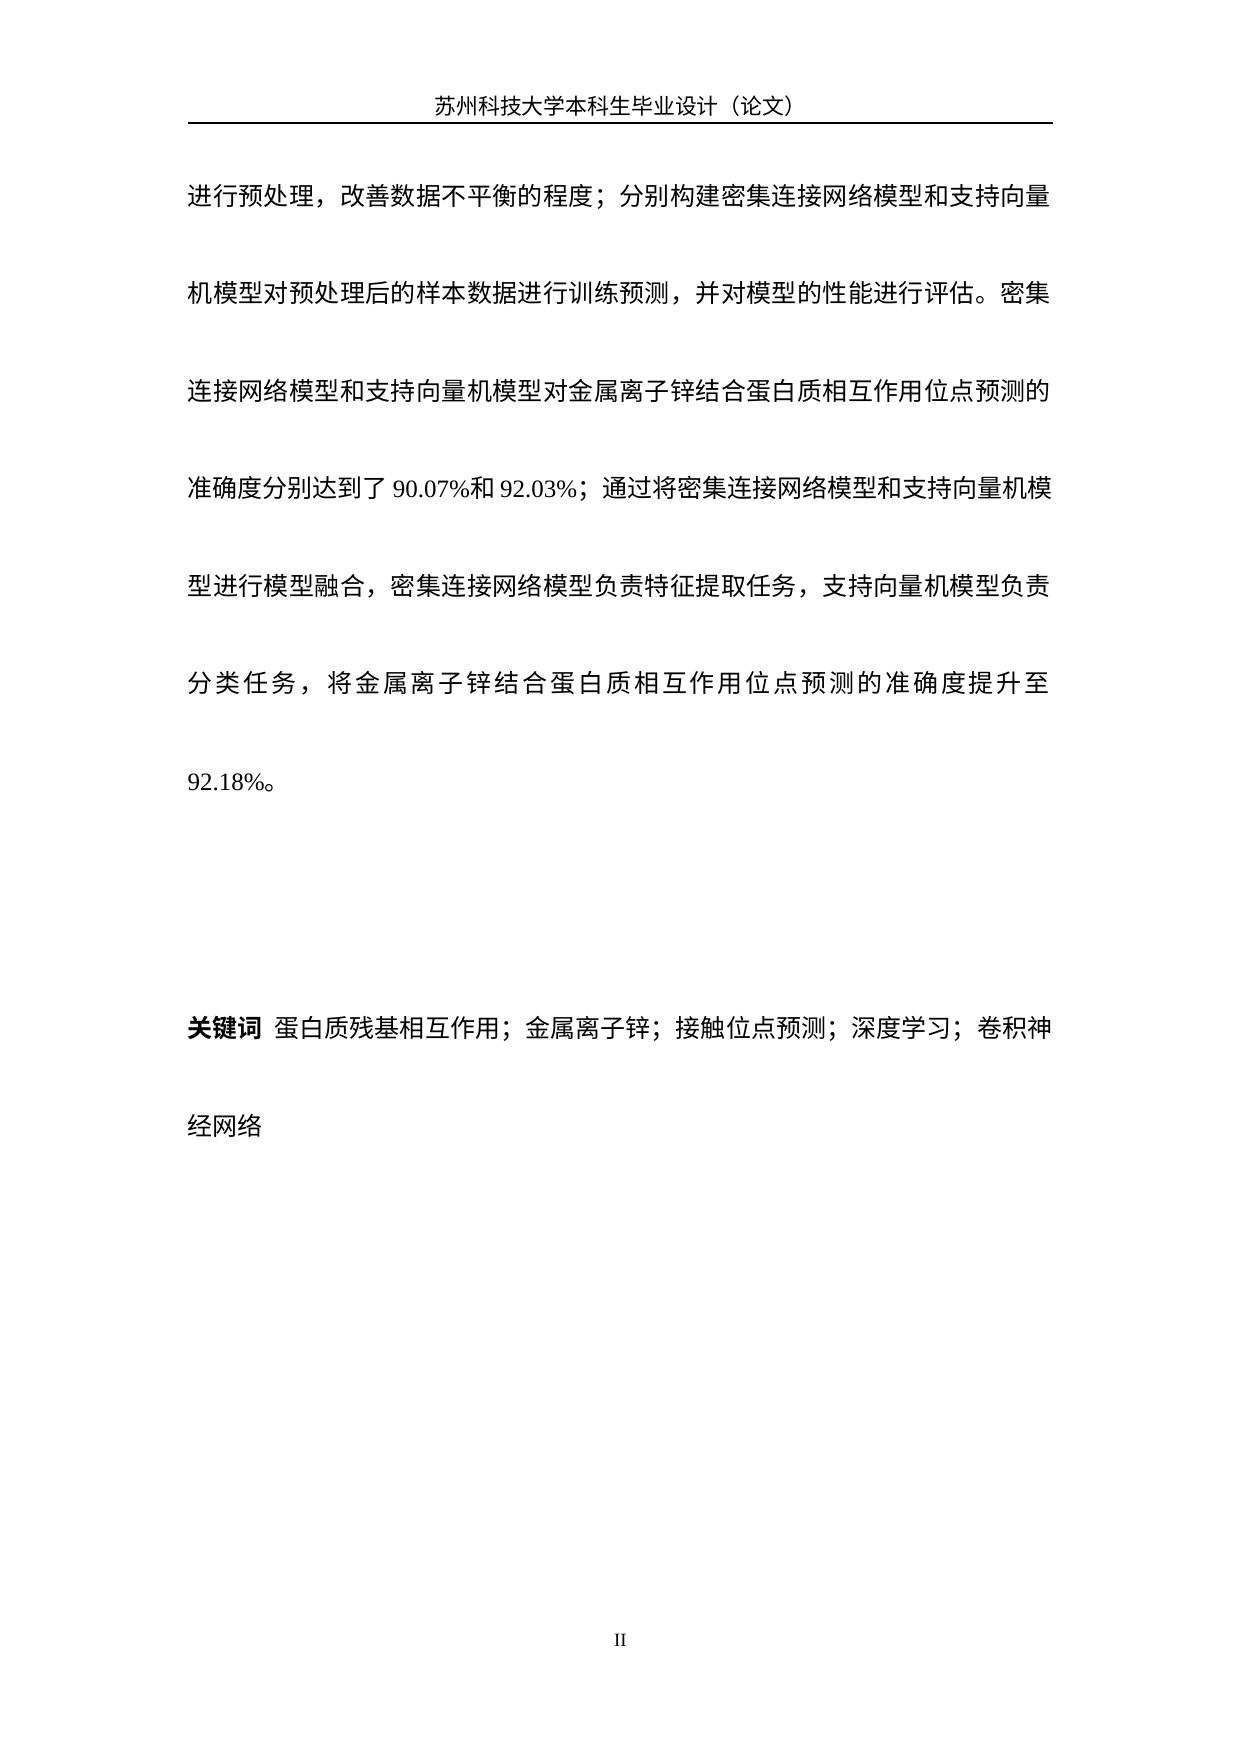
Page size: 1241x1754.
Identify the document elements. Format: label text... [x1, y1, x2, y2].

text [187, 162, 1053, 812]
text 关键词 蛋白质残基相互作用；金属离子锌；接触位点预测；深度学习；卷积神经网络 [187, 994, 1053, 1157]
